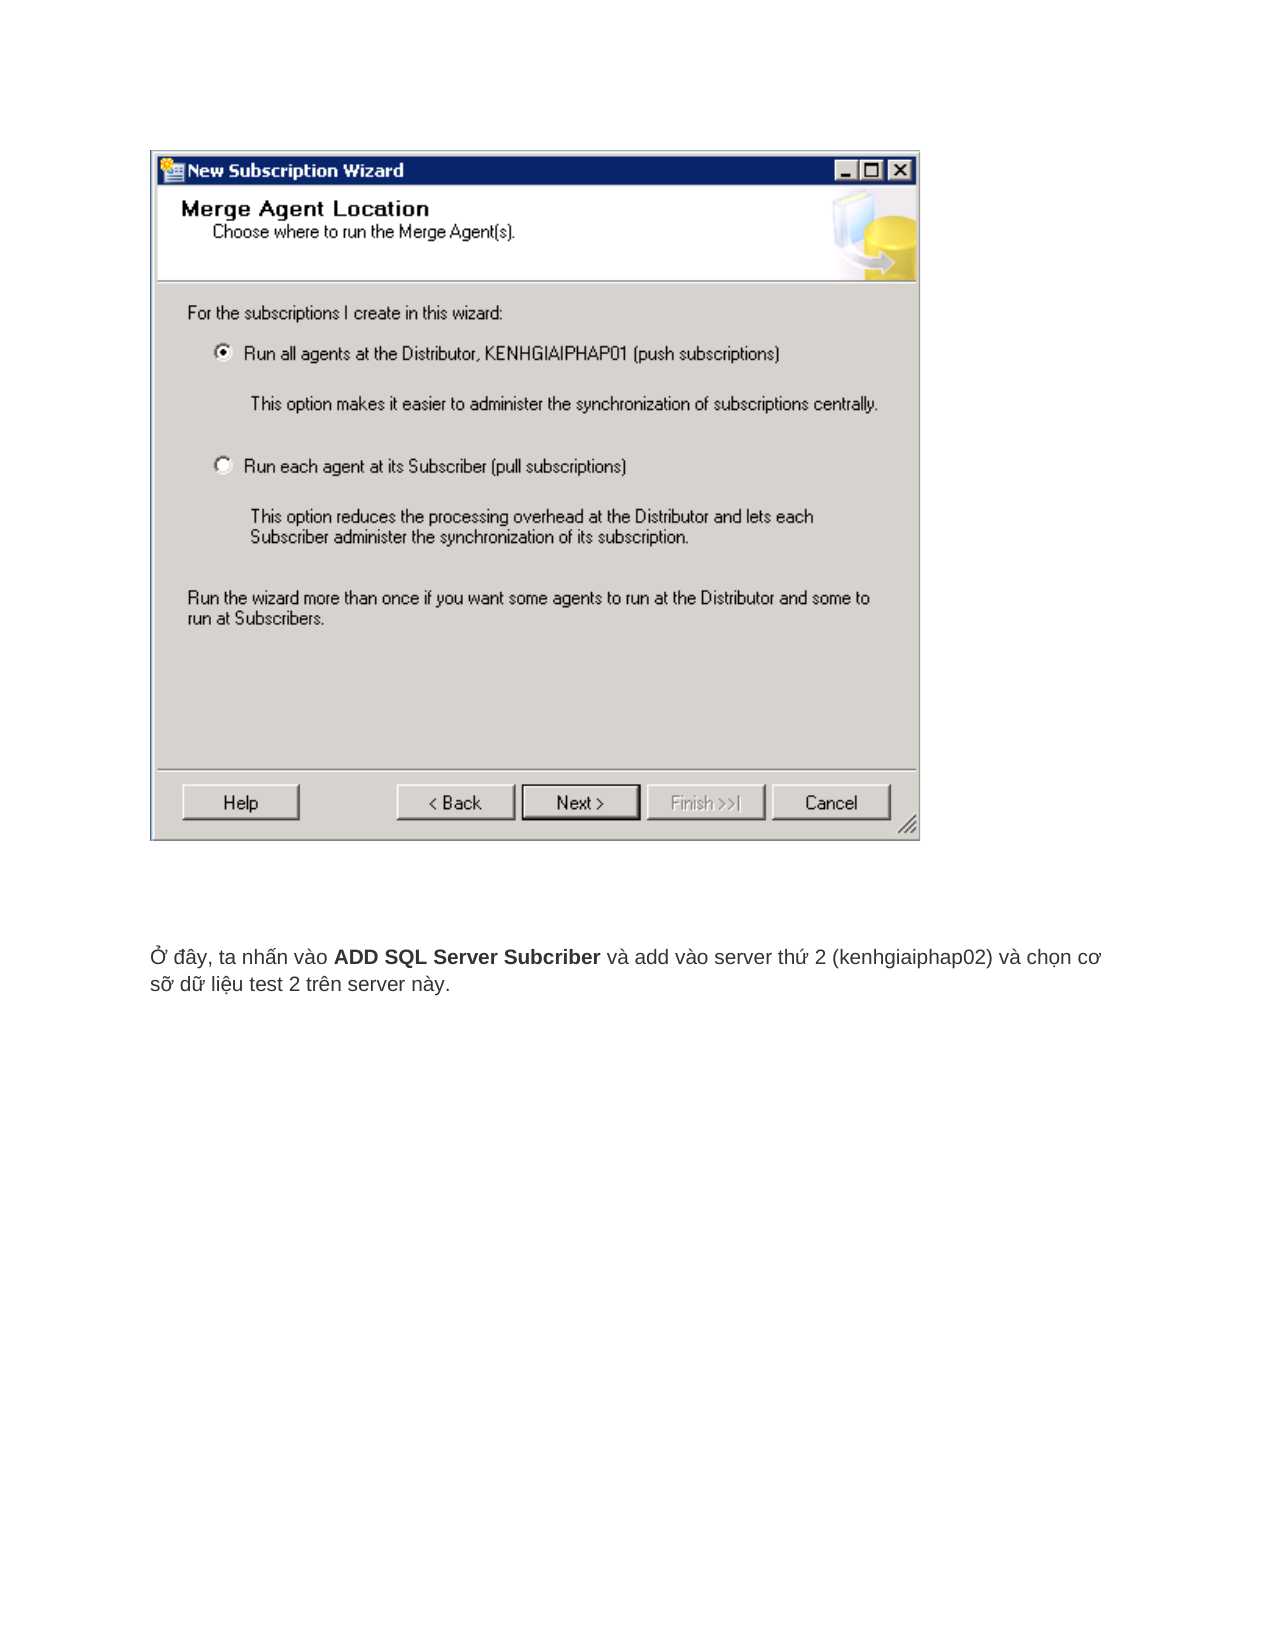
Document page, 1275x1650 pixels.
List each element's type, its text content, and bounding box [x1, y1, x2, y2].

picture [150, 150, 921, 841]
text Ở đây, ta nhấn vào ADD SQL Server Subcriber và add vào server thứ 2 (kenhgiaiphap02) và chọn cơ sỡ dữ liệu test 2 trên server này. [150, 942, 1125, 995]
